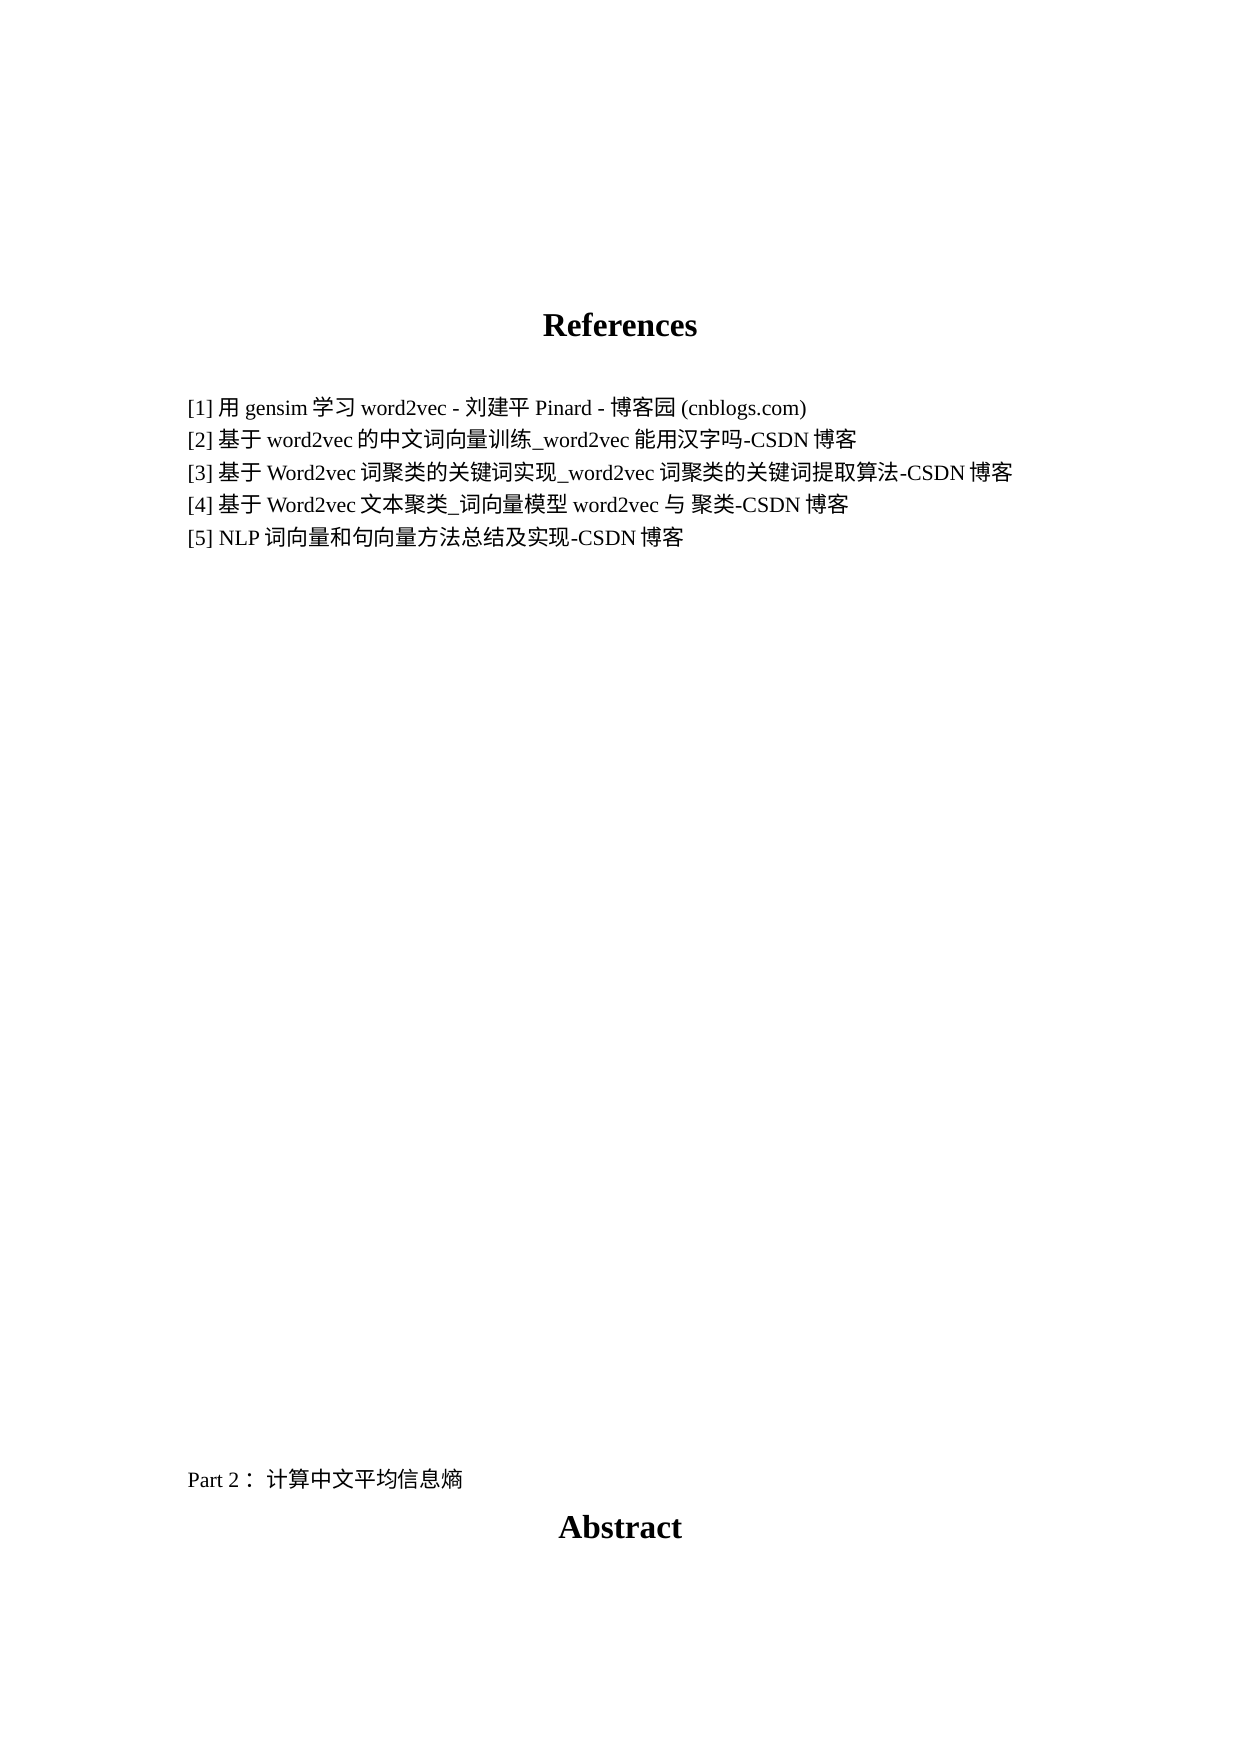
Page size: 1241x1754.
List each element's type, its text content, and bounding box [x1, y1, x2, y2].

text References [187, 292, 1053, 357]
text [2] 基于word2vec的中文词向量训练_word2vec能用汉字吗-CSDN博客 [187, 422, 1053, 454]
text [4] 基于Word2vec文本聚类_词向量模型word2vec 与 聚类-CSDN博客 [187, 487, 1053, 519]
text [3] 基于Word2vec词聚类的关键词实现_word2vec词聚类的关键词提取算法-CSDN博客 [187, 454, 1053, 487]
text [1] 用gensim学习word2vec - 刘建平Pinard - 博客园 (cnblogs.com) [187, 389, 1053, 422]
text [5] NLP词向量和句向量方法总结及实现-CSDN博客 [187, 519, 1053, 552]
text Part 2 ：计算中文平均信息熵 [187, 1462, 1053, 1494]
text Abstract [187, 1494, 1053, 1559]
